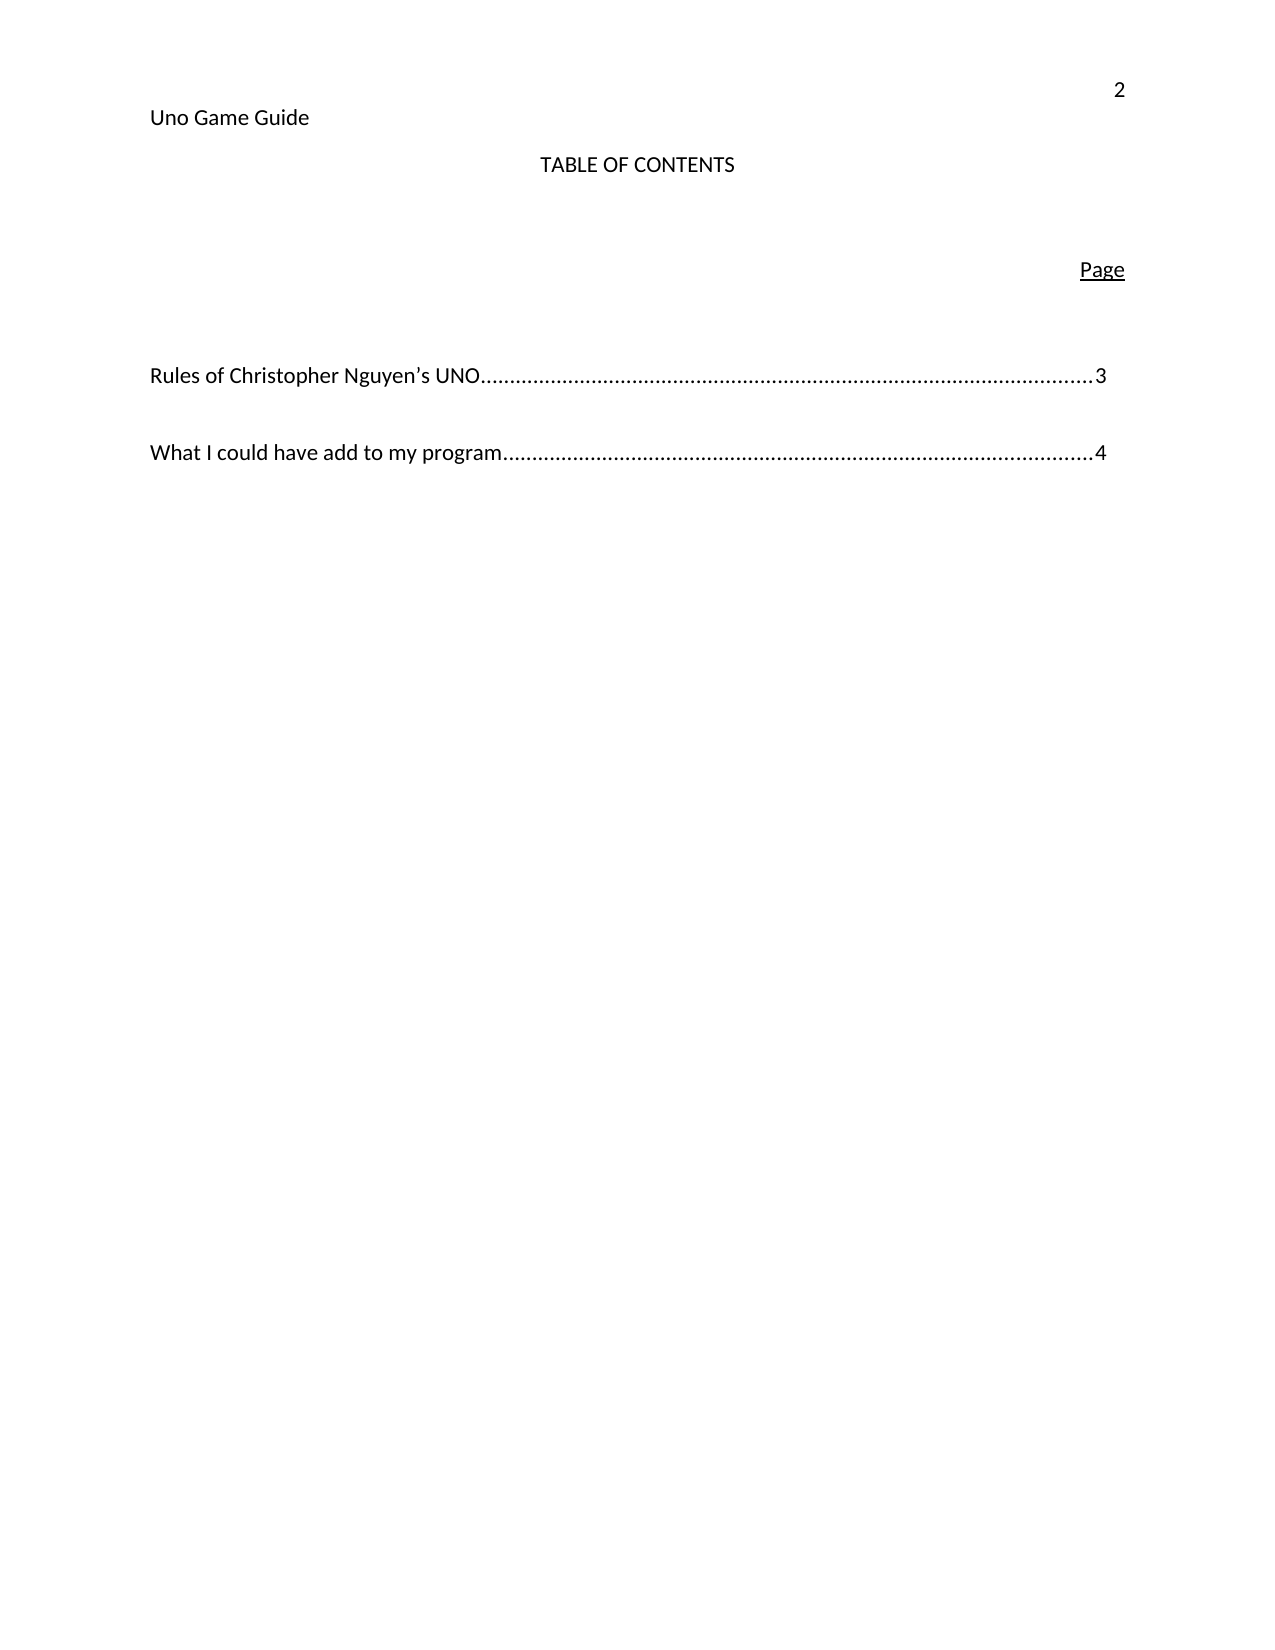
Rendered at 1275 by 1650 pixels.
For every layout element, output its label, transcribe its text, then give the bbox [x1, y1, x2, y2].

text Page [150, 255, 1125, 283]
text TABLE OF CONTENTS [150, 150, 1125, 178]
text What I could have add to my program 4 [150, 438, 1125, 466]
text Rules of Christopher Nguyen’s UNO 3 [150, 361, 1125, 389]
